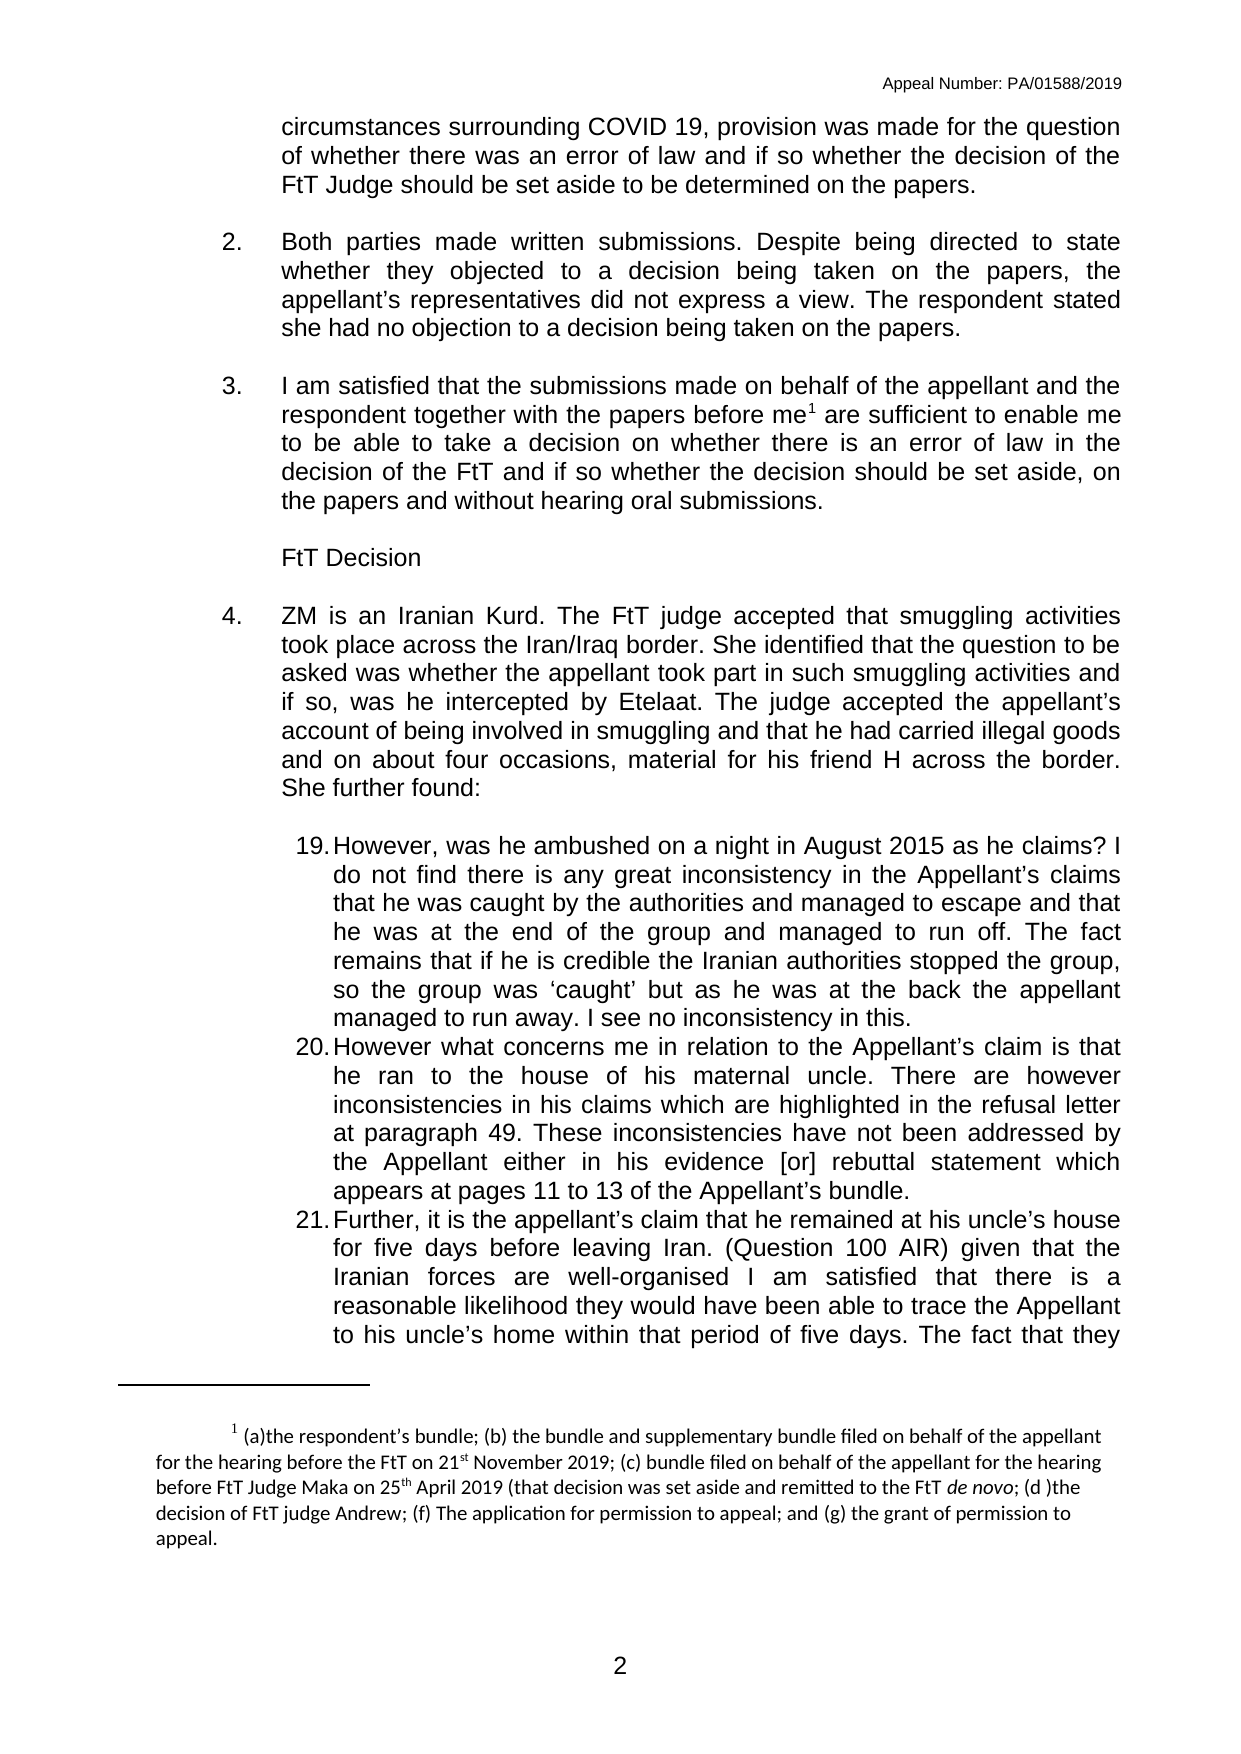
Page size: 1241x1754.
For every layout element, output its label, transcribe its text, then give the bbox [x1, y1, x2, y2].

list However, was he ambushed on a night in August 2015 as he claims? I do not find there is any great inconsistency in the Appellant’s claims that he was caught by the authorities and managed to escape and that he was at the end of the group and managed to run off. The fact remains that if he is credible the Iranian authorities stopped the group, so the group was ‘caught’ but as he was at the back the appellant managed to run away. I see no inconsistency in this. [295, 831, 1122, 1032]
list FtT Decision [281, 543, 1122, 572]
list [222, 112, 1122, 198]
list ZM is an Iranian Kurd. The FtT judge accepted that smuggling activities took place across the Iran/Iraq border. She identified that the question to be asked was whether the appellant took part in such smuggling activities and if so, was he intercepted by Etelaat. The judge accepted the appellant’s account of being involved in smuggling and that he had carried illegal goods and on about four occasions, material for his friend H across the border. She further found: [222, 601, 1122, 802]
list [295, 1205, 1122, 1348]
list Both parties made written submissions. Despite being directed to state whether they objected to a decision being taken on the papers, the appellant’s representatives did not express a view. The respondent stated she had no objection to a decision being taken on the papers. [222, 227, 1122, 342]
list However what concerns me in relation to the Appellant’s claim is that he ran to the house of his maternal uncle. There are however inconsistencies in his claims which are highlighted in the refusal letter at paragraph 49. These inconsistencies have not been addressed by the Appellant either in his evidence [or] rebuttal statement which appears at pages 11 to 13 of the Appellant’s bundle. [295, 1032, 1122, 1205]
list I am satisfied that the submissions made on behalf of the appellant and the respondent together with the papers before me are sufficient to enable me to be able to take a decision on whether there is an error of law in the decision of the FtT and if so whether the decision should be set aside, on the papers and without hearing oral submissions. [222, 371, 1122, 515]
